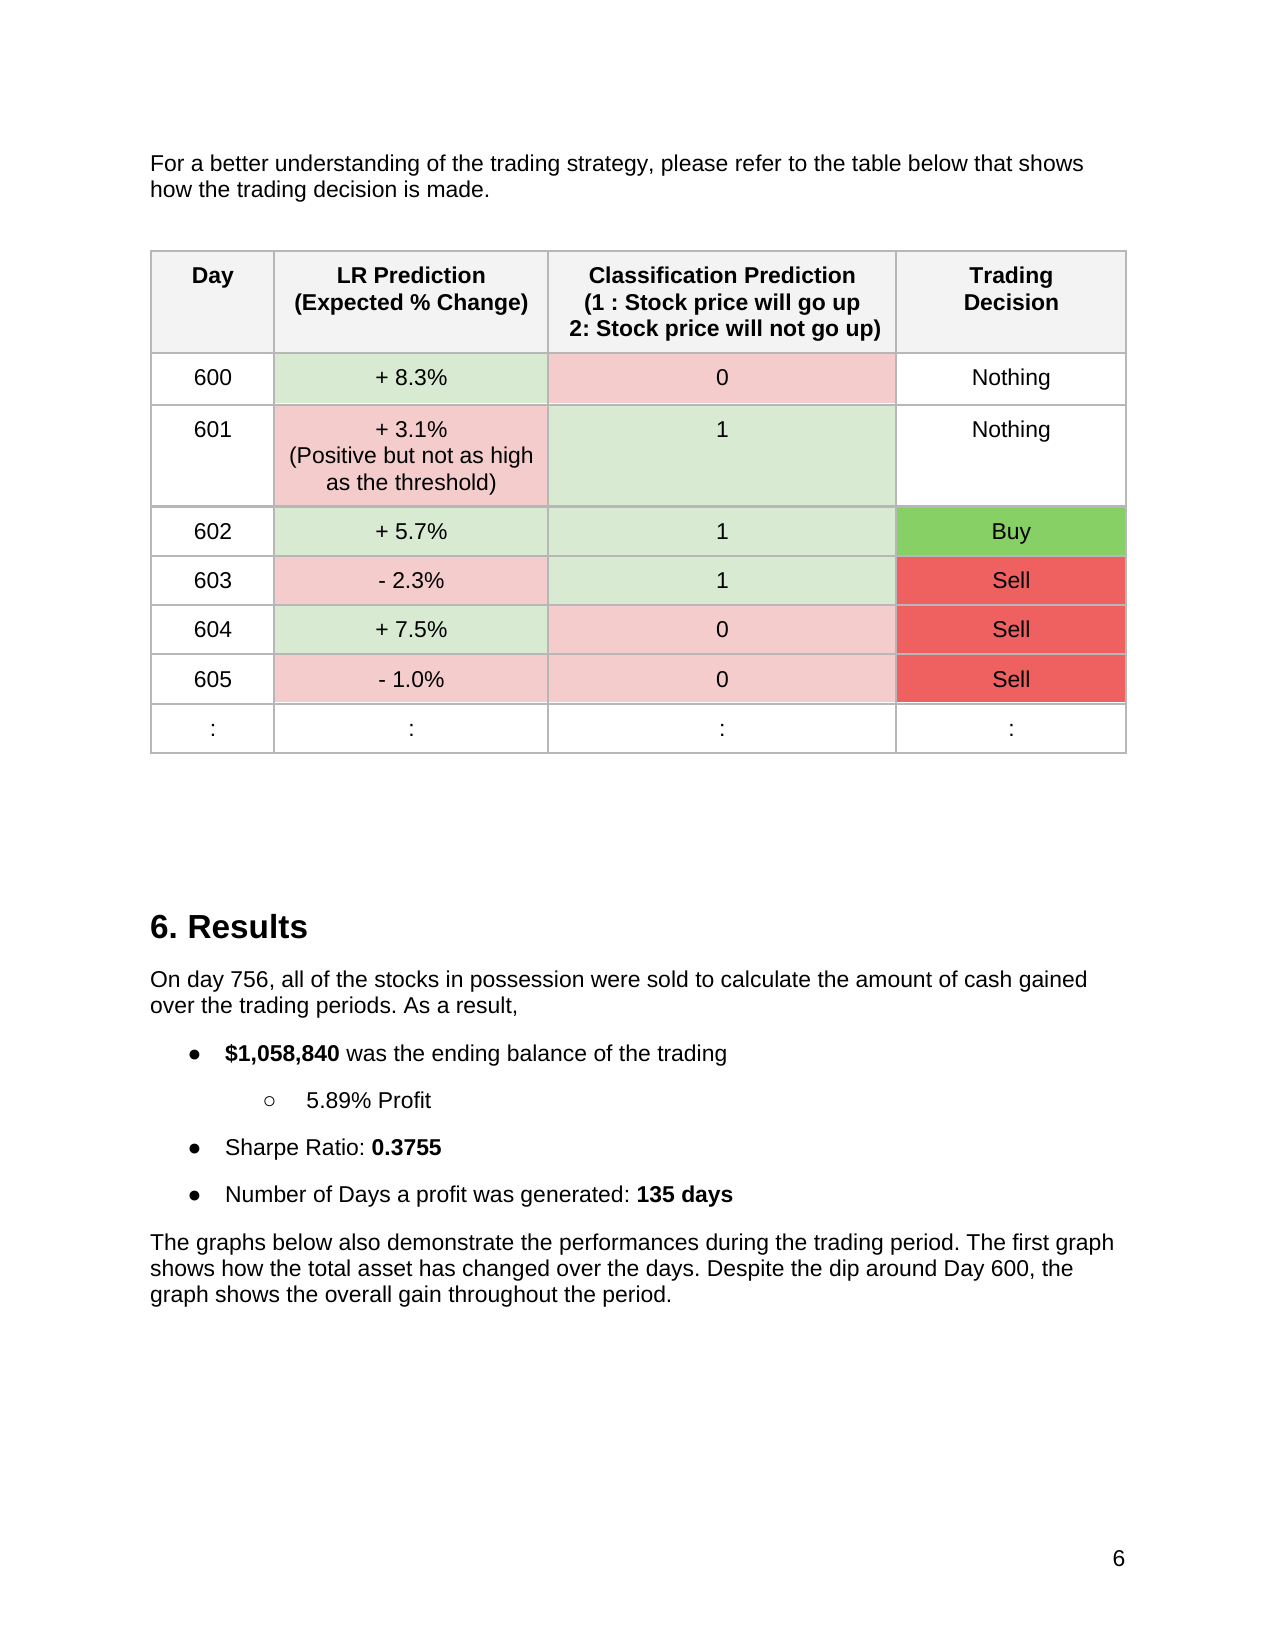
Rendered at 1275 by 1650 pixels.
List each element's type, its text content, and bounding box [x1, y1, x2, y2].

table_cell 1 [549, 406, 895, 505]
table_cell 0 [549, 655, 895, 702]
text On day 756, all of the stocks in possession were sold to calculate the amount of cash gained over the trading periods. As a result, [150, 966, 1125, 1019]
table_cell Sell [897, 606, 1125, 653]
table_cell : [152, 705, 273, 752]
table_header Day [152, 252, 273, 352]
list 5.89% Profit [262, 1087, 1125, 1113]
table_cell 1 [549, 557, 895, 604]
table_cell : [897, 705, 1125, 752]
table_cell 600 [152, 354, 273, 403]
table_cell 0 [549, 354, 895, 403]
table_cell 605 [152, 655, 273, 702]
table_cell 0 [549, 606, 895, 653]
table_cell 604 [152, 606, 273, 653]
table_header Trading Decision [897, 252, 1125, 352]
text For a better understanding of the trading strategy, please refer to the table below that shows how the trading decision is made. [150, 150, 1125, 203]
list Sharpe Ratio: 0.3755 [187, 1134, 1125, 1160]
table_cell + 3.1% (Positive but not as high as the threshold) [275, 406, 547, 505]
text The graphs below also demonstrate the performances during the trading period. The first graph shows how the total asset has changed over the days. Despite the dip around Day 600, the graph shows the overall gain throughout the period. [150, 1228, 1125, 1307]
table_cell : [549, 705, 895, 752]
list Number of Days a profit was generated: 135 days [187, 1181, 1125, 1208]
table_header Classification Prediction (1 : Stock price will go up 2: Stock price will not go up) [549, 252, 895, 352]
table_cell 601 [152, 406, 273, 505]
table_cell 1 [549, 508, 895, 555]
table_cell Nothing [897, 406, 1125, 505]
table_cell 603 [152, 557, 273, 604]
list $1,058,840 was the ending balance of the trading [187, 1040, 1125, 1066]
table_cell Nothing [897, 354, 1125, 403]
table_cell - 2.3% [275, 557, 547, 604]
table_cell 602 [152, 508, 273, 555]
table_cell : [275, 705, 547, 752]
table_cell + 8.3% [275, 354, 547, 403]
table_cell Buy [897, 508, 1125, 555]
table_cell - 1.0% [275, 655, 547, 702]
table_cell Sell [897, 655, 1125, 702]
subtitle Results [150, 907, 1125, 945]
table_cell + 7.5% [275, 606, 547, 653]
table_header LR Prediction (Expected % Change) [275, 252, 547, 352]
table_cell Sell [897, 557, 1125, 604]
table_cell + 5.7% [275, 508, 547, 555]
